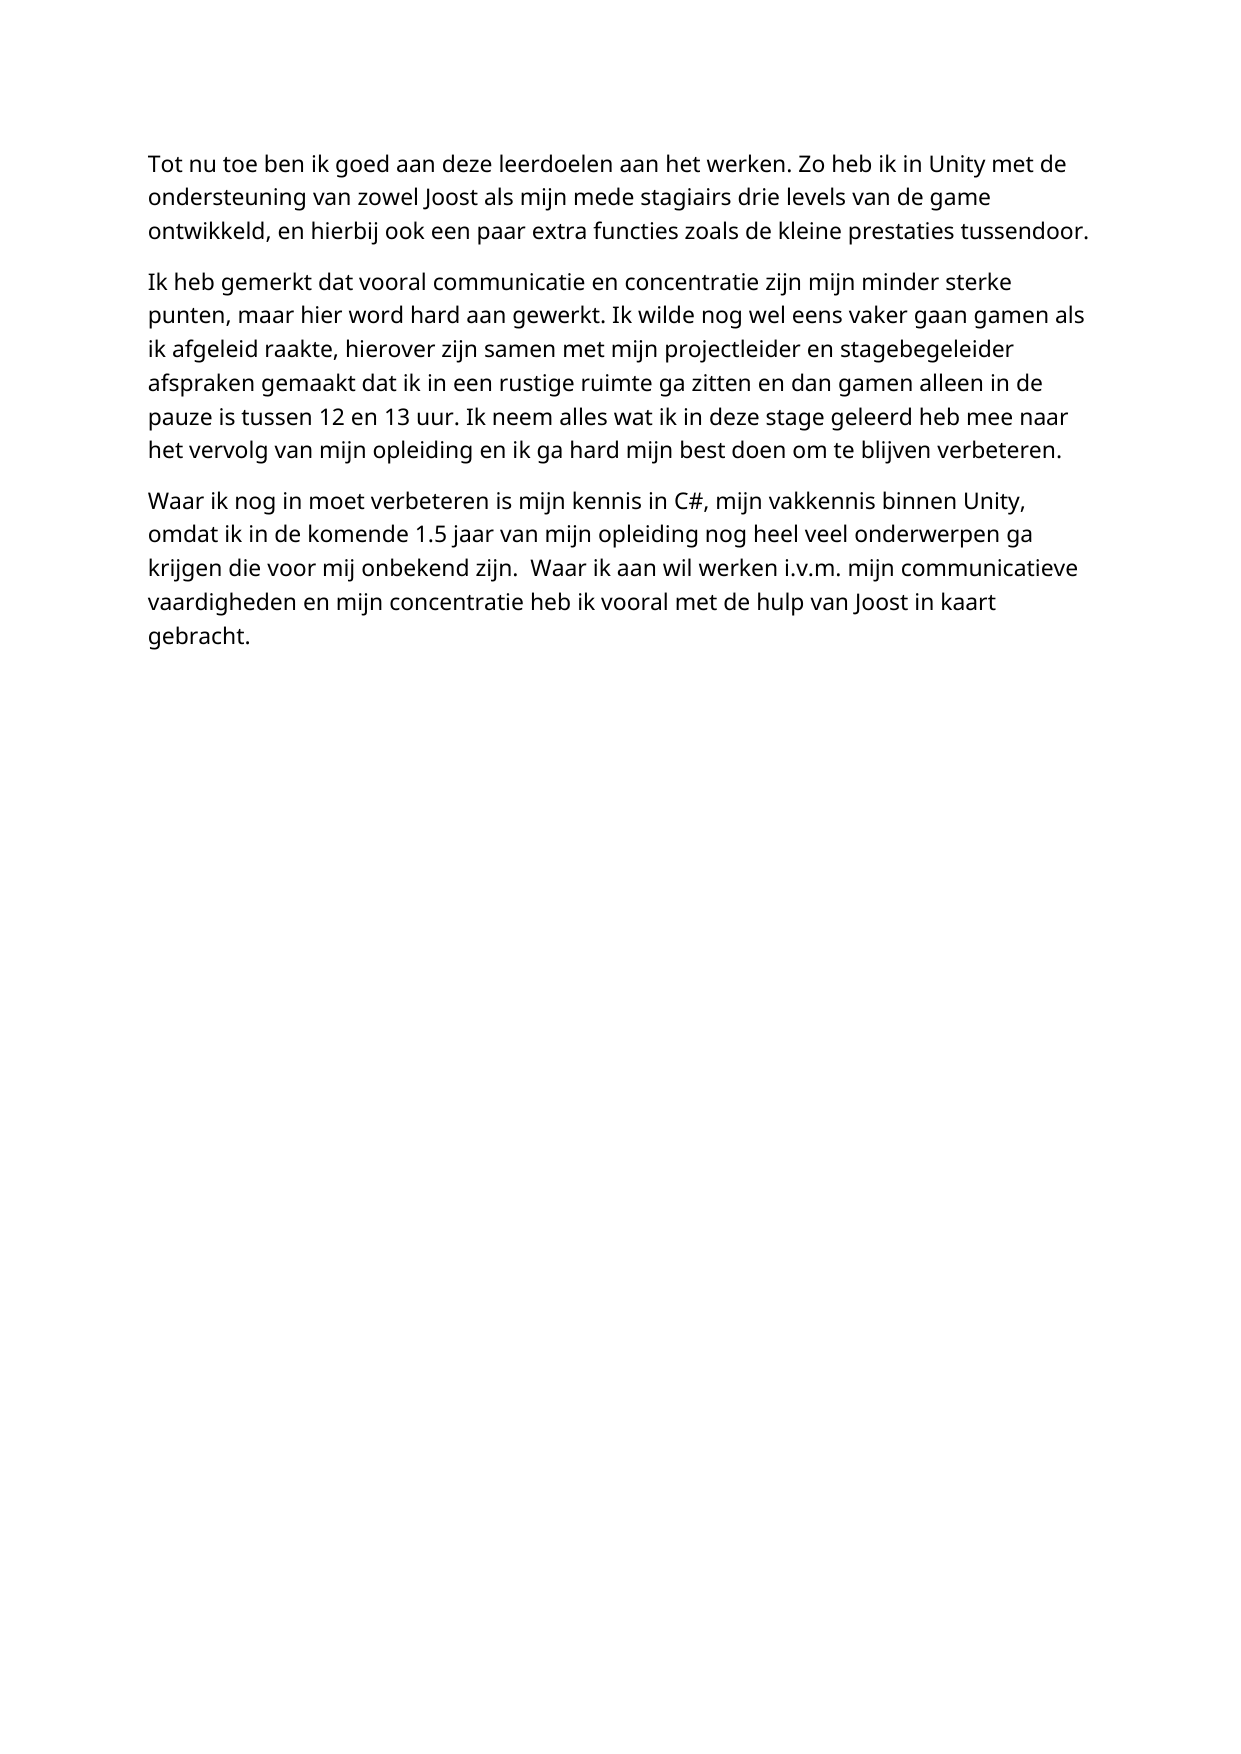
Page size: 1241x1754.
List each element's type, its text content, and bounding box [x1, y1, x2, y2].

text Tot nu toe ben ik goed aan deze leerdoelen aan het werken. Zo heb ik in Unity met de ondersteuning van zowel Joost als mijn mede stagiairs drie levels van de game ontwikkeld, en hierbij ook een paar extra functies zoals de kleine prestaties tussendoor. [148, 148, 1093, 246]
text Waar ik nog in moet verbeteren is mijn kennis in C#, mijn vakkennis binnen Unity, omdat ik in de komende 1.5 jaar van mijn opleiding nog heel veel onderwerpen ga krijgen die voor mij onbekend zijn. Waar ik aan wil werken i.v.m. mijn communicatieve vaardigheden en mijn concentratie heb ik vooral met de hulp van Joost in kaart gebracht. [148, 485, 1093, 651]
text Ik heb gemerkt dat vooral communicatie en concentratie zijn mijn minder sterke punten, maar hier word hard aan gewerkt. Ik wilde nog wel eens vaker gaan gamen als ik afgeleid raakte, hierover zijn samen met mijn projectleider en stagebegeleider afspraken gemaakt dat ik in een rustige ruimte ga zitten en dan gamen alleen in de pauze is tussen 12 en 13 uur. Ik neem alles wat ik in deze stage geleerd heb mee naar het vervolg van mijn opleiding en ik ga hard mijn best doen om te blijven verbeteren. [148, 266, 1093, 466]
